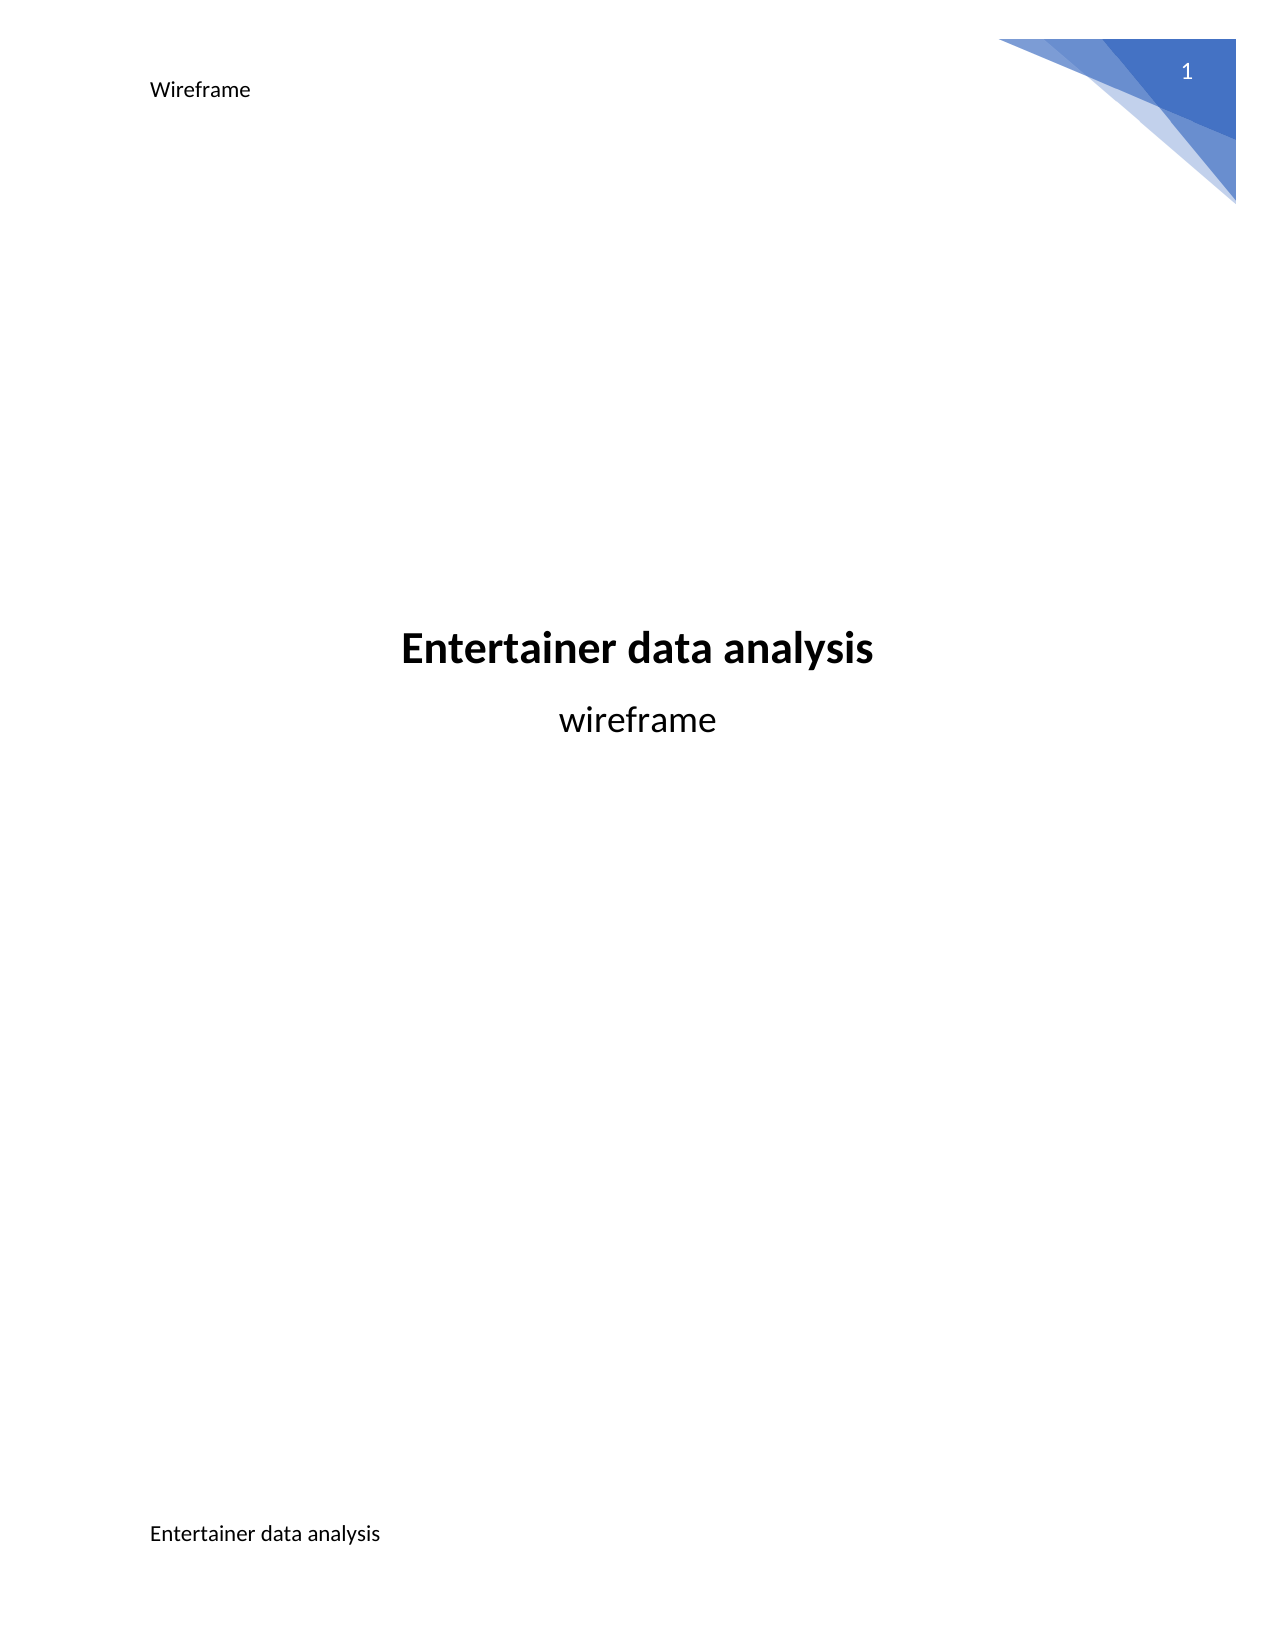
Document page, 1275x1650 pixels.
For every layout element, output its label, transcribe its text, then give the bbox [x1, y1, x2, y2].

text wireframe [150, 696, 1125, 742]
picture [997, 39, 1236, 205]
text Entertainer data analysis [150, 619, 1125, 675]
